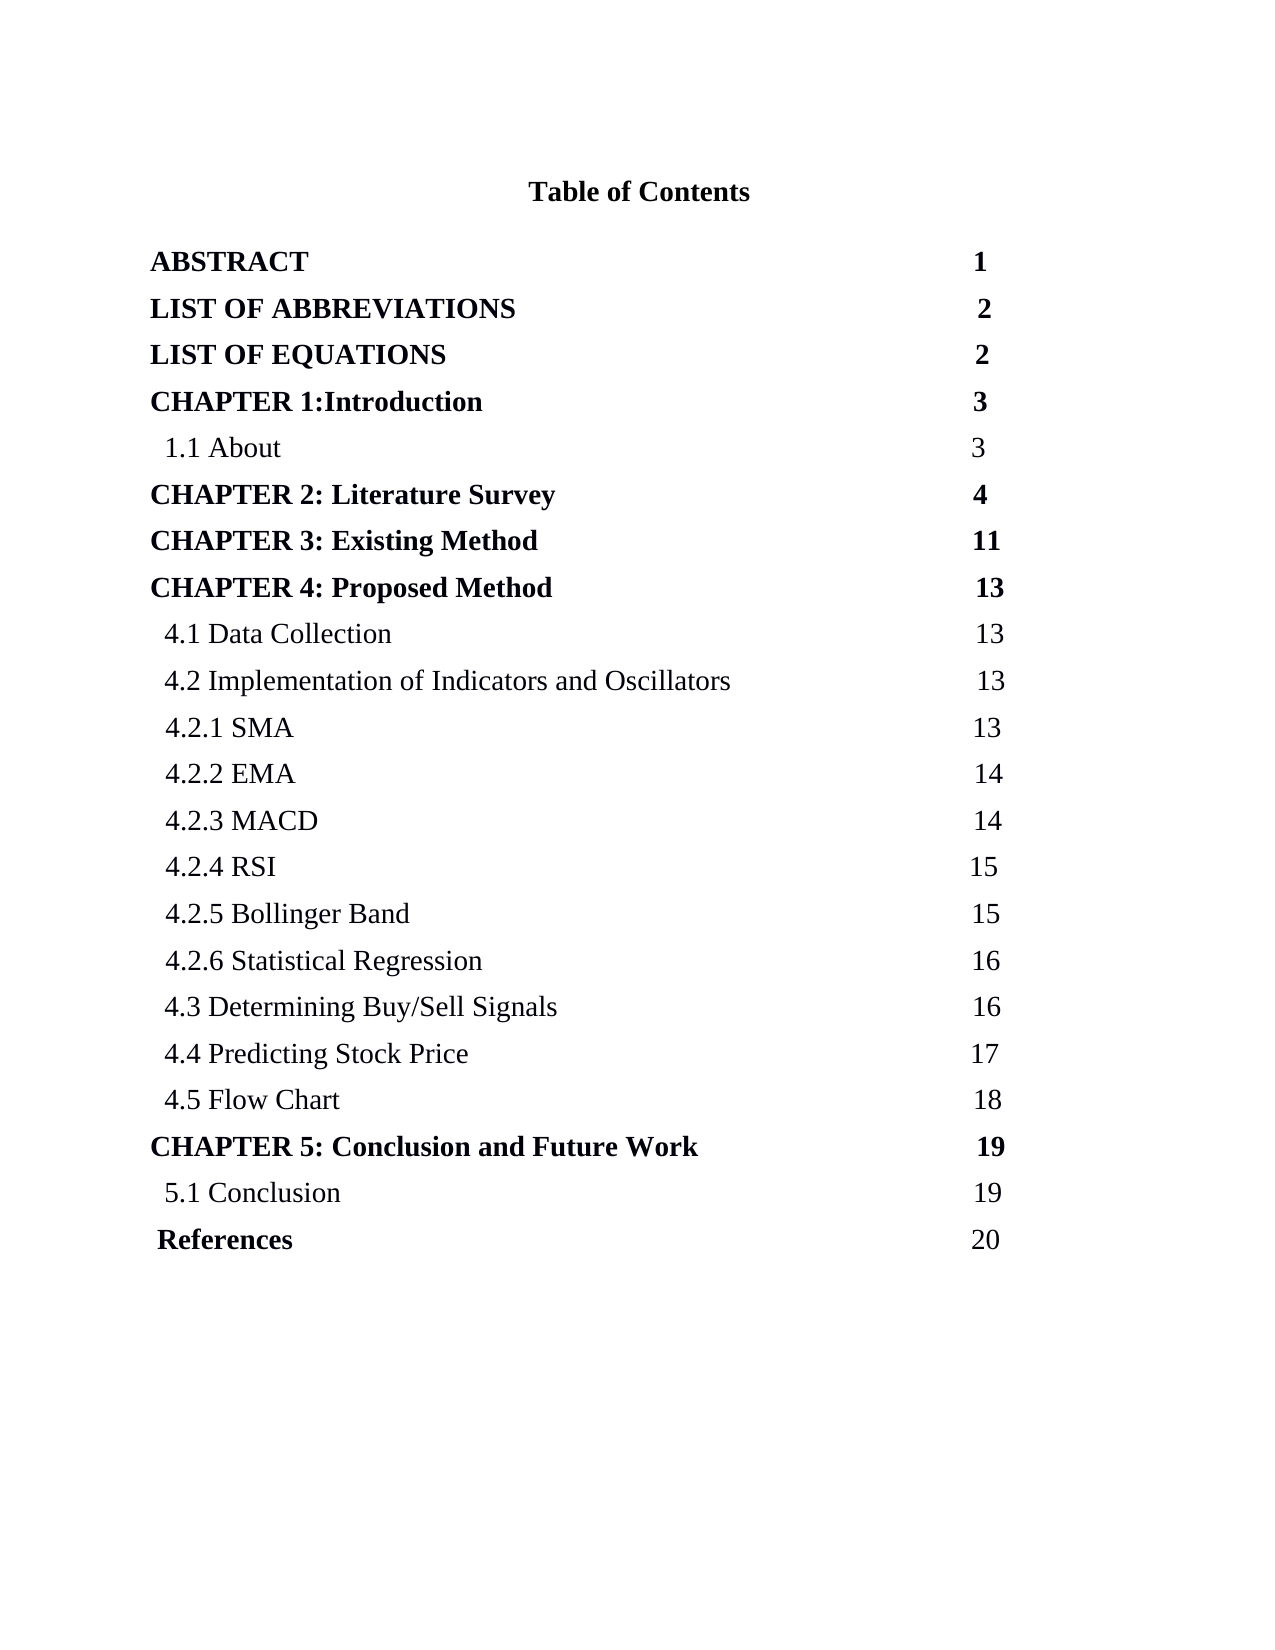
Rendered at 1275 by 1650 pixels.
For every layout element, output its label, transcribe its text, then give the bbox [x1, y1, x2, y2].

table_header Table of Contents ABSTRACT 1 LIST OF ABBREVIATIONS 2 LIST OF EQUATIONS 2 CHAPTER 1:Introduction 3 1.1 About 3 CHAPTER 2: Literature Survey 4 CHAPTER 3: Existing Method 11 CHAPTER 4: Proposed Method 13 4.1 Data Collection 13 4.2 Implementation of Indicators and Oscillators 13 4.2.1 SMA 13 4.2.2 EMA 14 4.2.3 MACD 14 4.2.4 RSI 15 4.2.5 Bollinger Band 15 4.2.6 Statistical Regression 16 4.3 Determining Buy/Sell Signals 16 4.4 Predicting Stock Price 17 4.5 Flow Chart 18 CHAPTER 5: Conclusion and Future Work 19 5.1 Conclusion 19 References 20 [139, 150, 1139, 1595]
